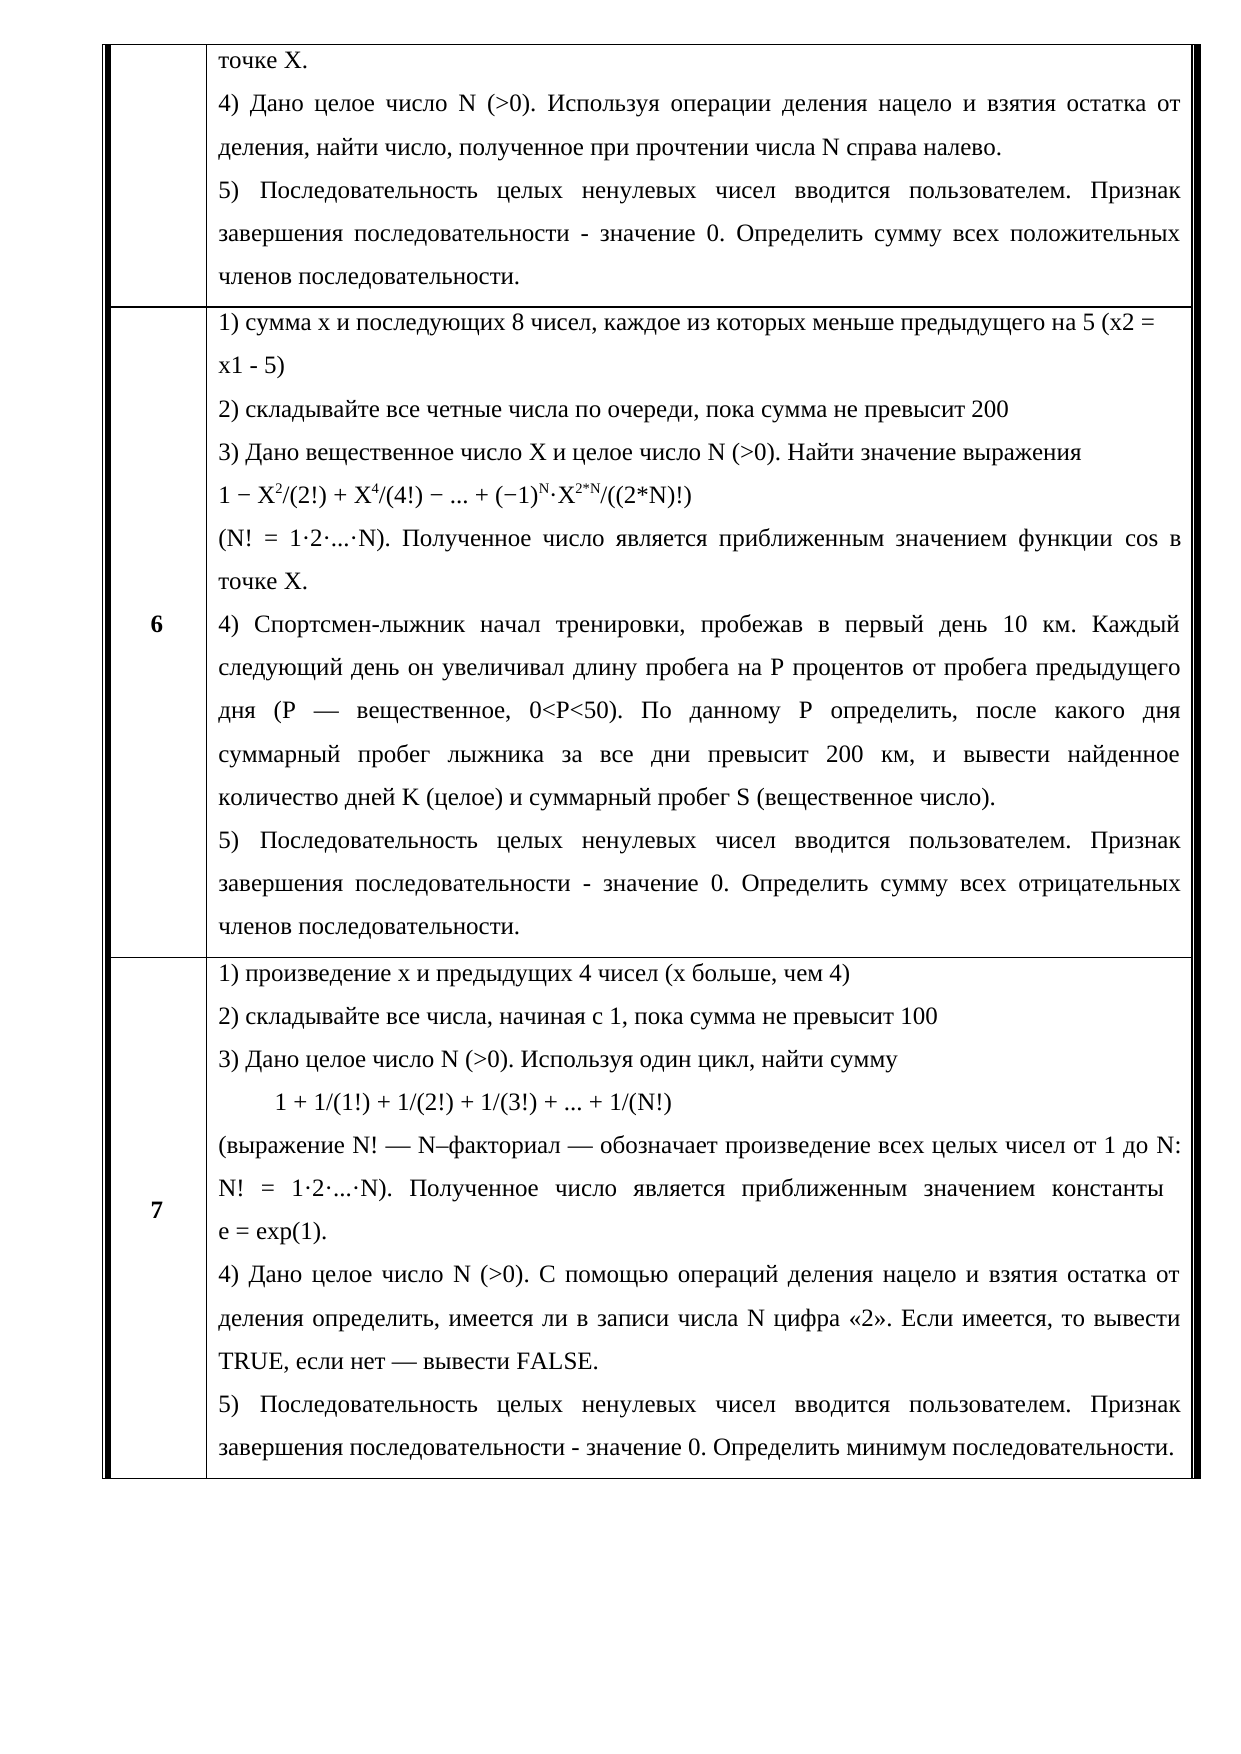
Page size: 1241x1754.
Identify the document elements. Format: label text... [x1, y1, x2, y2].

table_cell 1) произведение х и предыдущих 4 чисел (х больше, чем 4) 2) складывайте все числа, начиная с 1, пока сумма не превысит 100 3) Дано целое число N (>0). Используя один цикл, найти сумму 1 + 1/(1!) + 1/(2!) + 1/(3!) + ... + 1/(N!) (выражение N! — N–факториал — обозначает произведение всех целых чисел от 1 до N: N! = 1·2·...·N). Полученное число является приближенным значением константы e = exp(1). 4) Дано целое число N (>0). С помощью операций деления нацело и взятия остатка от деления определить, имеется ли в записи числа N цифра «2». Если имеется, то вывести TRUE, если нет — вывести FALSE. 5) Последовательность целых ненулевых чисел вводится пользователем. Признак завершения последовательности - значение 0. Определить минимум последовательности. [207, 958, 1191, 1477]
table_cell 5 [111, 45, 206, 306]
table_cell 6 [111, 308, 206, 957]
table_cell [207, 45, 1191, 306]
table_cell 7 [111, 958, 206, 1477]
table_cell 1) сумма х и последующих 8 чисел, каждое из которых меньше предыдущего на 5 (х2 = х1 - 5) 2) складывайте все четные числа по очереди, пока сумма не превысит 200 3) Дано вещественное число X и целое число N (>0). Найти значение выражения 1 − X2/(2!) + X4/(4!) − ... + (−1)N·X2*N/((2*N)!) (N! = 1·2·...·N). Полученное число является приближенным значением функции cos в точке X. 4) Спортсмен-лыжник начал тренировки, пробежав в первый день 10 км. Каждый следующий день он увеличивал длину пробега на P процентов от пробега предыдущего дня (P — вещественное, 0<P<50). По данному P определить, после какого дня суммарный пробег лыжника за все дни превысит 200 км, и вывести найденное количество дней K (целое) и суммарный пробег S (вещественное число). 5) Последовательность целых ненулевых чисел вводится пользователем. Признак завершения последовательности - значение 0. Определить сумму всех отрицательных членов последовательности. [207, 308, 1191, 957]
